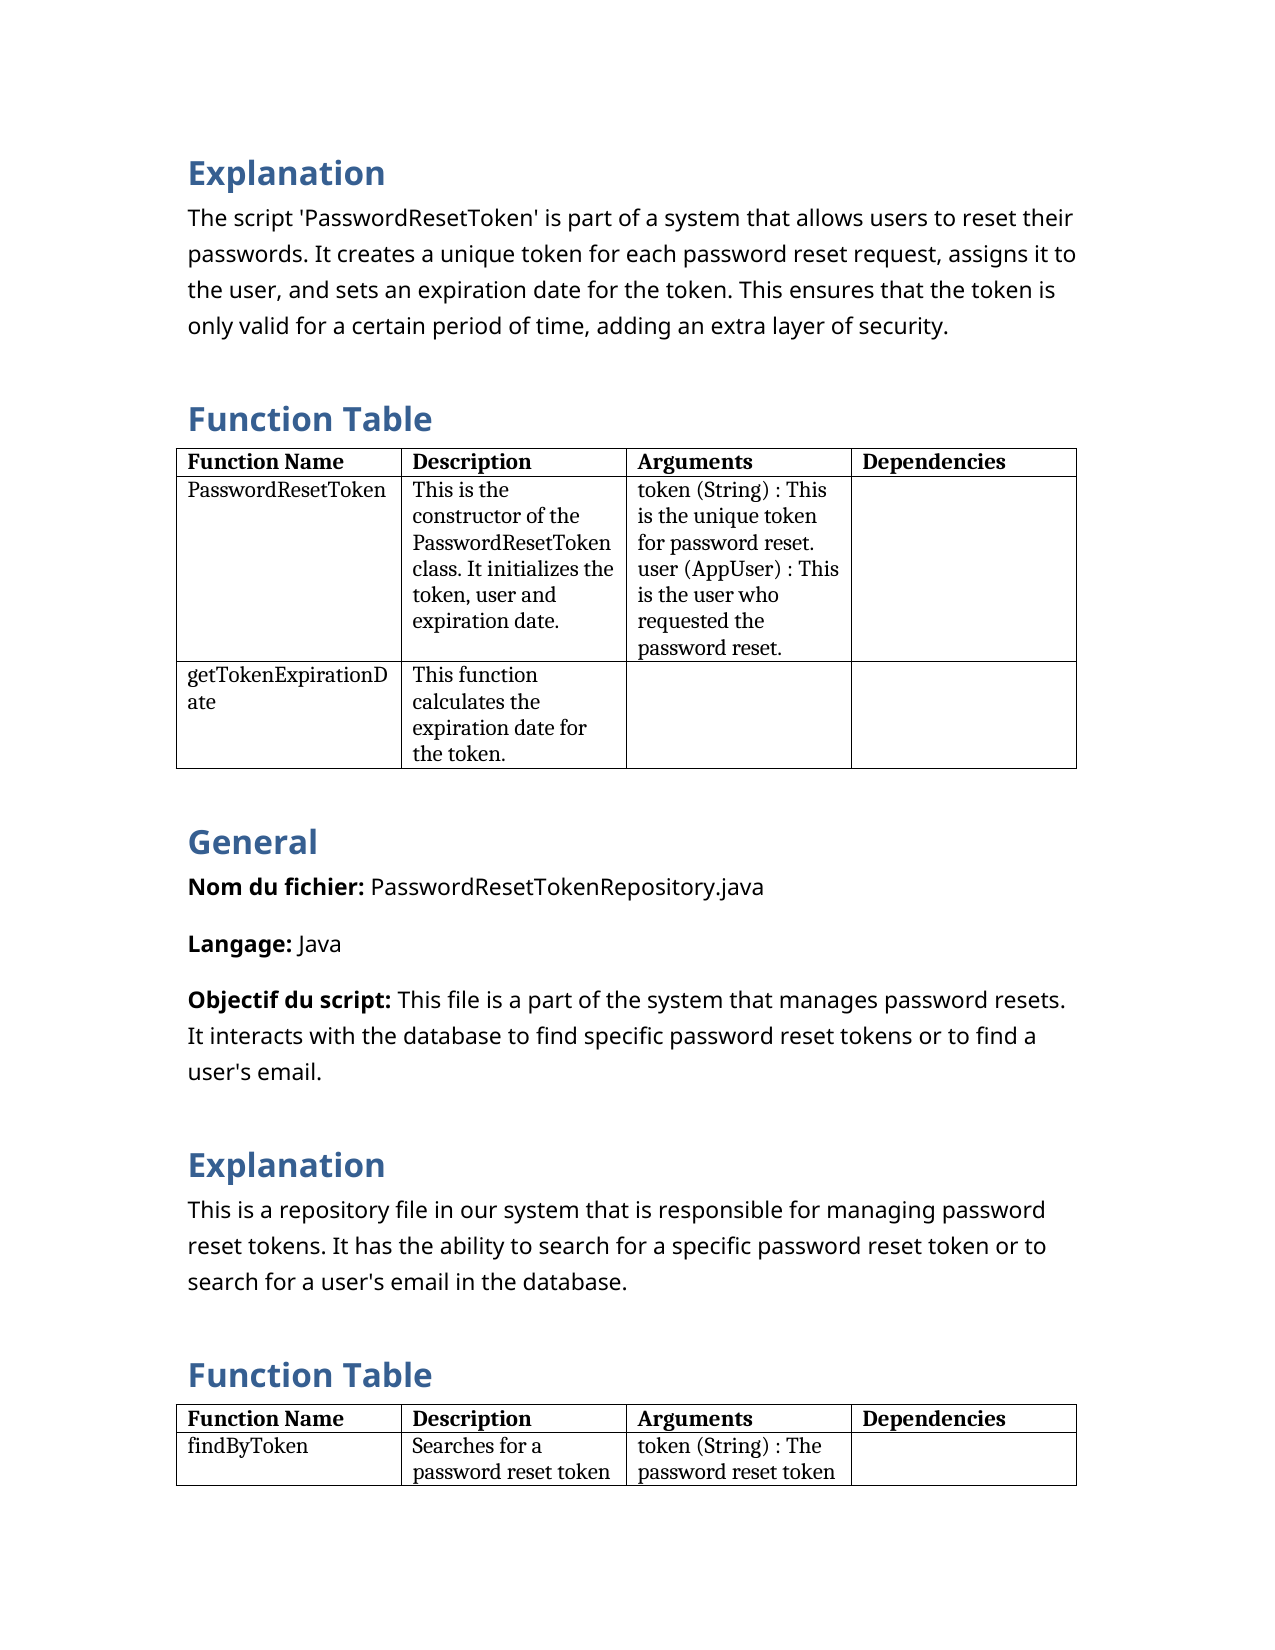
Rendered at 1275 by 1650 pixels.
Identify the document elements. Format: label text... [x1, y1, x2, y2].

subtitle Function Table [187, 396, 1087, 441]
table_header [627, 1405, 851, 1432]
subtitle General [187, 818, 1087, 864]
subtitle Function Table [187, 1352, 1087, 1397]
text This is a repository file in our system that is responsible for managing password reset tokens. It has the ability to search for a specific password reset token or to search for a user's email in the database. [187, 1194, 1087, 1297]
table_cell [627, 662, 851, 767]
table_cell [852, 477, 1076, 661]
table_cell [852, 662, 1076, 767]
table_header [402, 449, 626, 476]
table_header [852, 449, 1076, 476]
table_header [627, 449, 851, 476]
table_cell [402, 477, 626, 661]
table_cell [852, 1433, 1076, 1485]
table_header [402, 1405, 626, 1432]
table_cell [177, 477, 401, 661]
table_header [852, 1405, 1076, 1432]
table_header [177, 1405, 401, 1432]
text Objectif du script: This file is a part of the system that manages password resets. It interacts with the database to find specific password reset tokens or to find a user's email. [187, 984, 1087, 1087]
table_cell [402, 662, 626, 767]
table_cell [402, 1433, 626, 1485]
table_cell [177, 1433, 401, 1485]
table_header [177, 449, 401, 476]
subtitle Explanation [187, 1142, 1087, 1187]
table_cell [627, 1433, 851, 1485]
text Nom du fichier: PasswordResetTokenRepository.java [187, 871, 1087, 902]
text Langage: Java [187, 927, 1087, 959]
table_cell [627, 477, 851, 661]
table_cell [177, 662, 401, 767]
text The script 'PasswordResetToken' is part of a system that allows users to reset their passwords. It creates a unique token for each password reset request, assigns it to the user, and sets an expiration date for the token. This ensures that the token is only valid for a certain period of time, adding an extra layer of security. [187, 202, 1087, 341]
subtitle Explanation [187, 150, 1087, 195]
